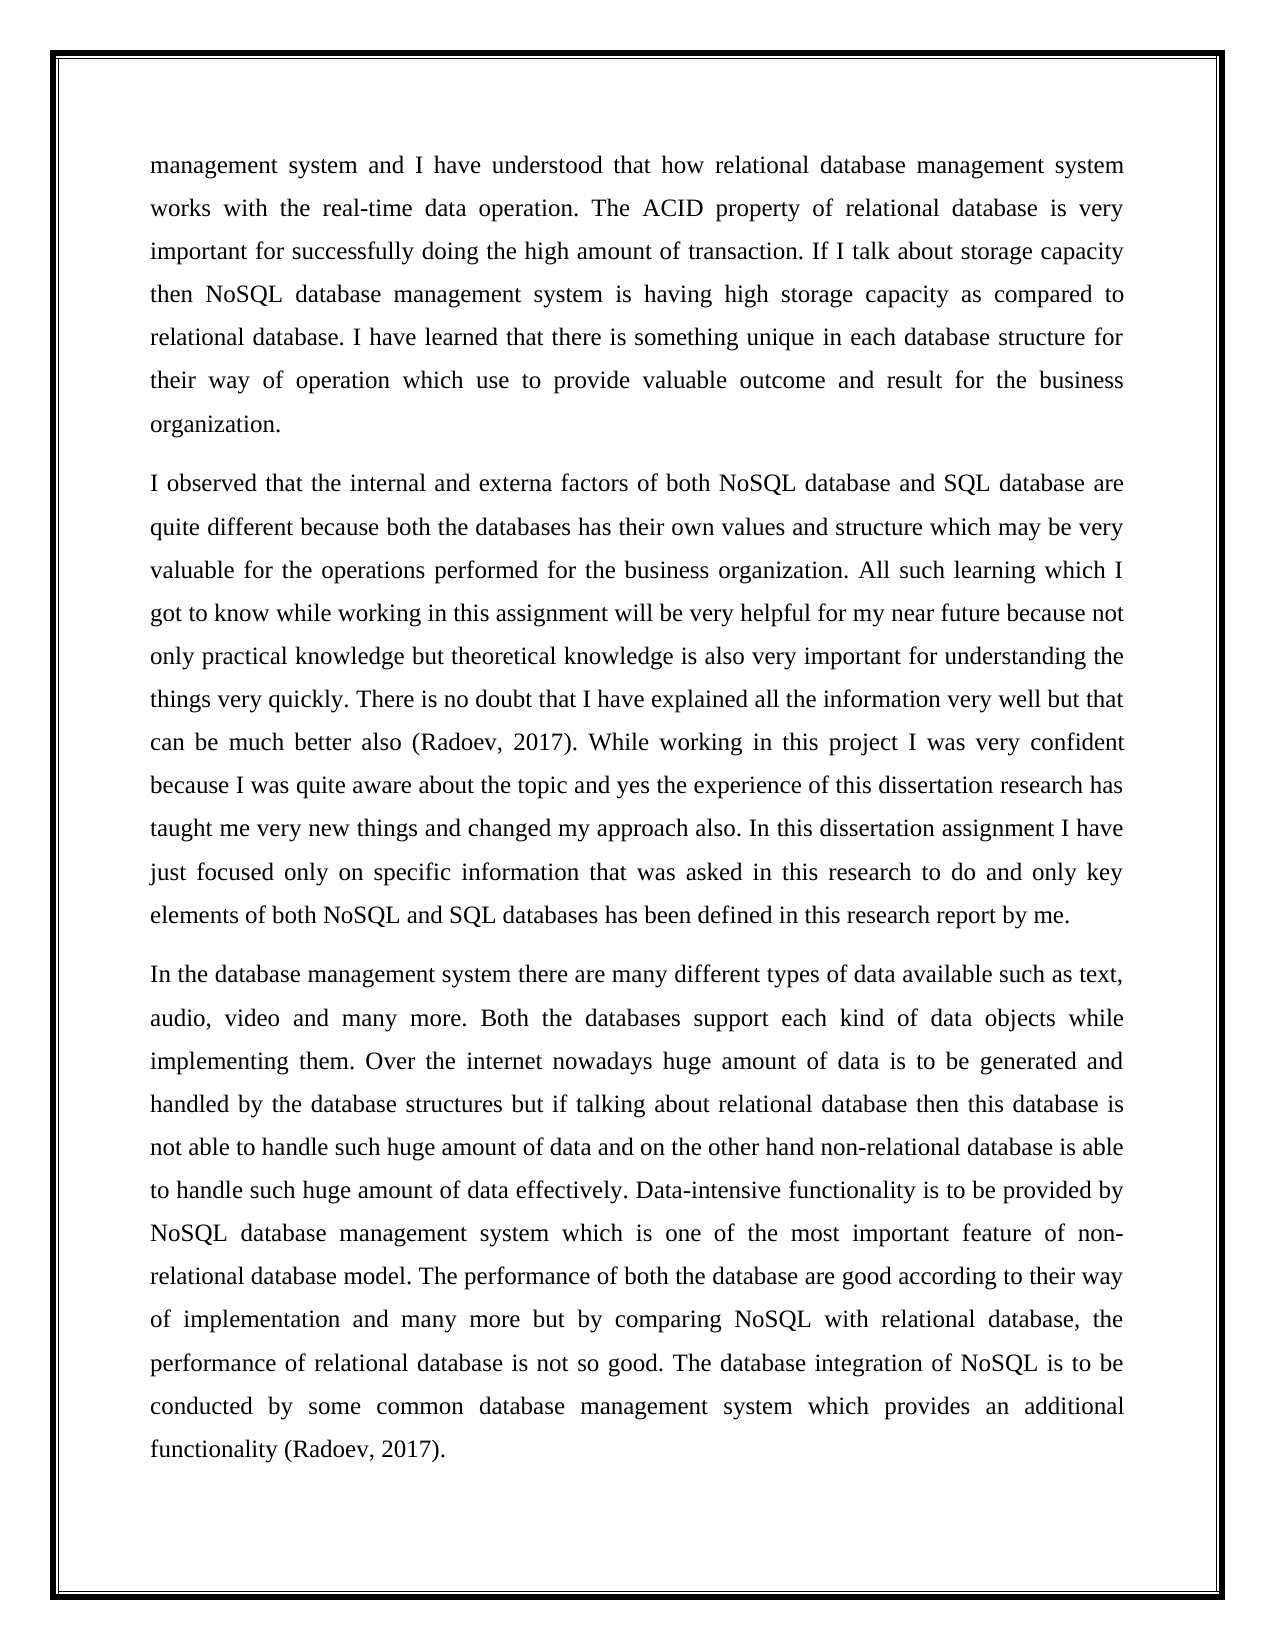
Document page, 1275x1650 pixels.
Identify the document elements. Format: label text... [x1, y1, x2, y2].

text In the database management system there are many different types of data available such as text, audio, video and many more. Both the databases support each kind of data objects while implementing them. Over the internet nowadays huge amount of data is to be generated and handled by the database structures but if talking about relational database then this database is not able to handle such huge amount of data and on the other hand non-relational database is able to handle such huge amount of data effectively. Data-intensive functionality is to be provided by NoSQL database management system which is one of the most important feature of non-relational database model. The performance of both the database are good according to their way of implementation and many more but by comparing NoSQL with relational database, the performance of relational database is not so good. The database integration of NoSQL is to be conducted by some common database management system which provides an additional functionality (Radoev, 2017). [150, 959, 1125, 1463]
text I observed that the internal and externa factors of both NoSQL database and SQL database are quite different because both the databases has their own values and structure which may be very valuable for the operations performed for the business organization. All such learning which I got to know while working in this assignment will be very helpful for my near future because not only practical knowledge but theoretical knowledge is also very important for understanding the things very quickly. There is no doubt that I have explained all the information very well but that can be much better also (Radoev, 2017). While working in this project I was very confident because I was quite aware about the topic and yes the experience of this dissertation research has taught me very new things and changed my approach also. In this dissertation assignment I have just focused only on specific information that was asked in this research to do and only key elements of both NoSQL and SQL databases has been defined in this research report by me. [150, 468, 1125, 928]
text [150, 150, 1125, 437]
